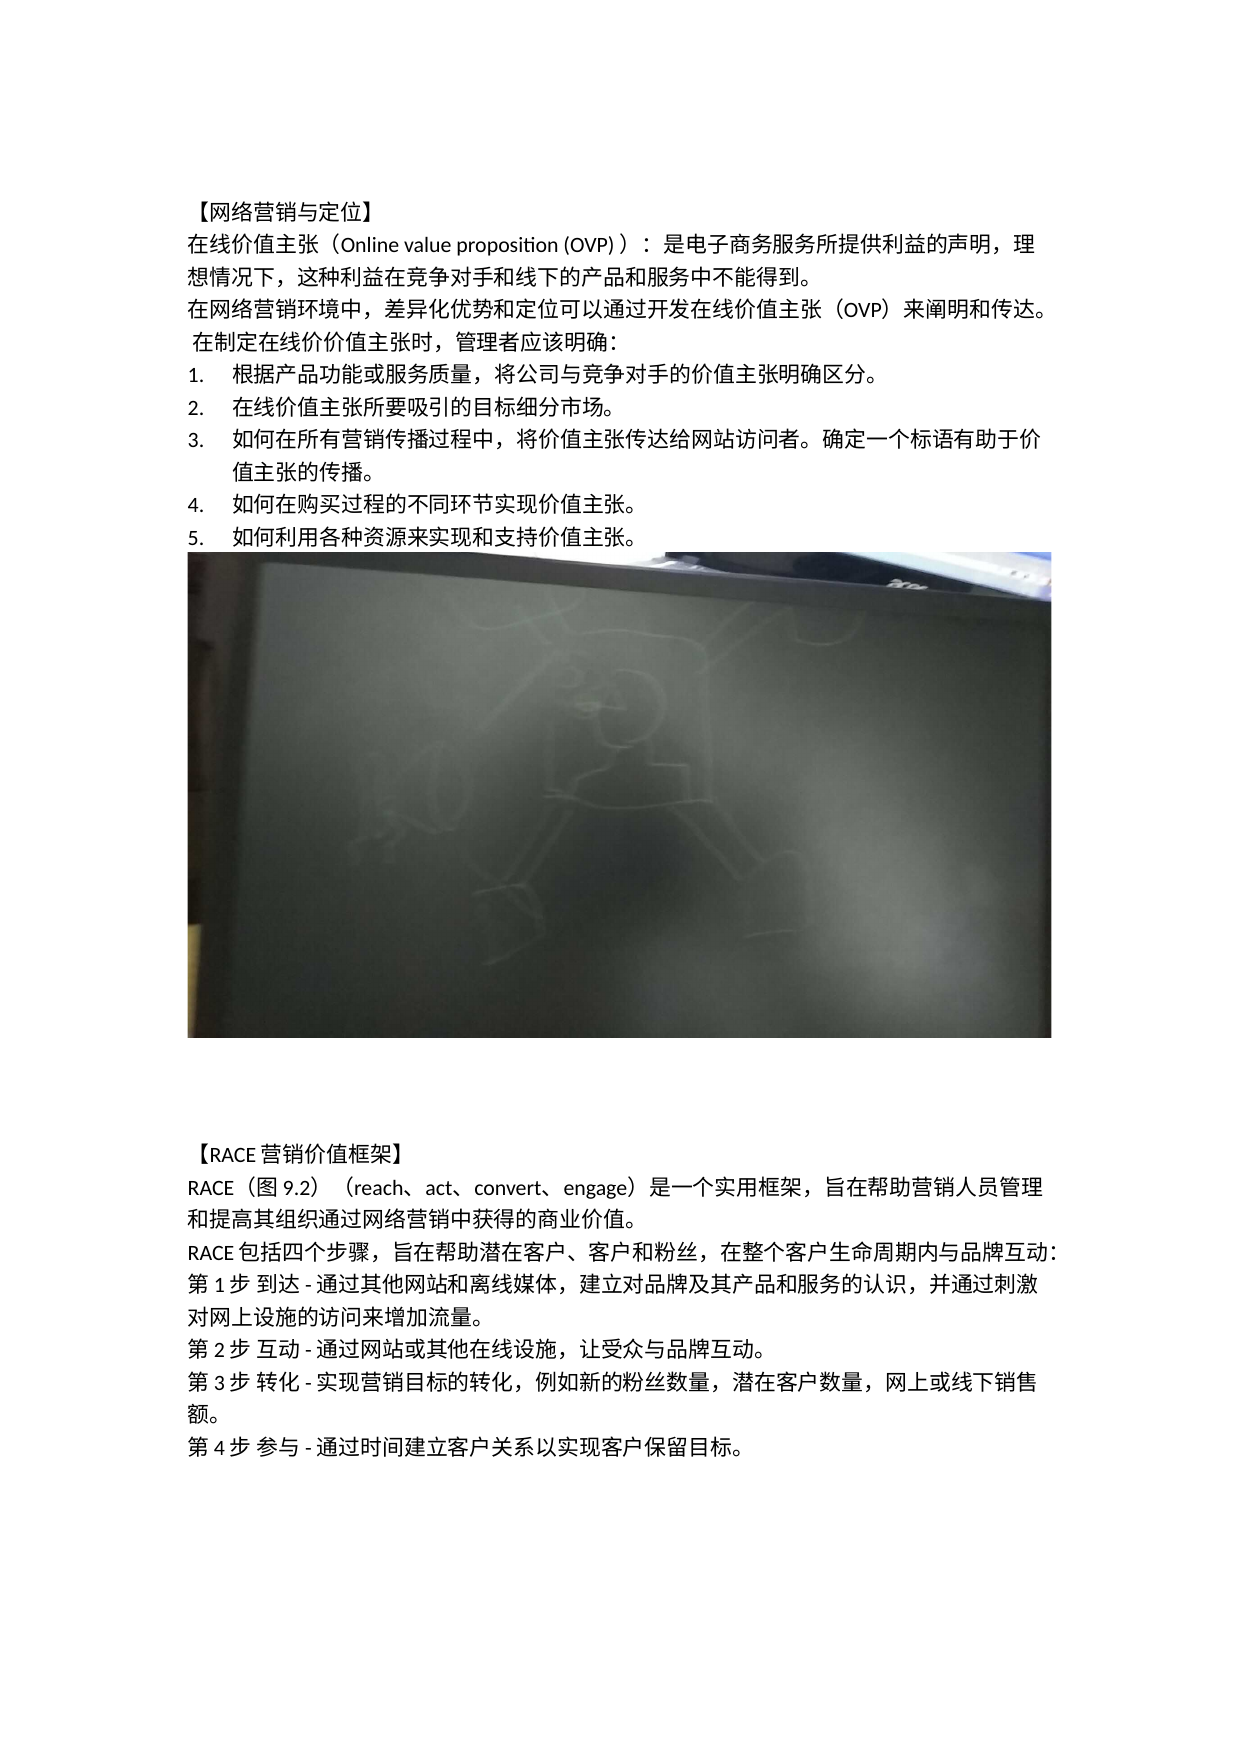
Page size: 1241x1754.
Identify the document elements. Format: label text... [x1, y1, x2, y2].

text 第1步 到达 - 通过其他网站和离线媒体，建立对品牌及其产品和服务的认识，并通过刺激对网上设施的访问来增加流量。 [187, 1267, 1053, 1332]
list 在线价值主张所要吸引的目标细分市场。 [187, 389, 1053, 422]
text 第4步 参与 - 通过时间建立客户关系以实现客户保留目标。 [187, 1429, 1053, 1462]
list 如何在购买过程的不同环节实现价值主张。 [187, 487, 1053, 519]
text RACE（图9.2）（reach、act、convert、engage）是一个实用框架，旨在帮助营销人员管理和提高其组织通过网络营销中获得的商业价值。 [187, 1169, 1053, 1234]
list 如何利用各种资源来实现和支持价值主张。 [187, 519, 1053, 552]
text 【RACE营销价值框架】 [187, 1137, 1053, 1169]
text 第3步 转化 - 实现营销目标的转化，例如新的粉丝数量，潜在客户数量，网上或线下销售额。 [187, 1364, 1053, 1429]
text 【网络营销与定位】 [187, 194, 1053, 227]
list 如何在所有营销传播过程中，将价值主张传达给网站访问者。确定一个标语有助于价值主张的传播。 [187, 422, 1053, 487]
text 在线价值主张（Online value proposition (OVP) ）：是电子商务服务所提供利益的声明，理想情况下，这种利益在竞争对手和线下的产品和服务中不能得到。 [187, 227, 1053, 292]
text 第2步 互动 - 通过网站或其他在线设施，让受众与品牌互动。 [187, 1332, 1053, 1364]
list 根据产品功能或服务质量，将公司与竞争对手的价值主张明确区分。 [187, 357, 1053, 389]
text RACE包括四个步骤，旨在帮助潜在客户、客户和粉丝，在整个客户生命周期内与品牌互动： [187, 1234, 1053, 1267]
picture [187, 552, 1052, 1038]
text 在网络营销环境中，差异化优势和定位可以通过开发在线价值主张（OVP）来阐明和传达。 在制定在线价价值主张时，管理者应该明确： [187, 292, 1053, 357]
